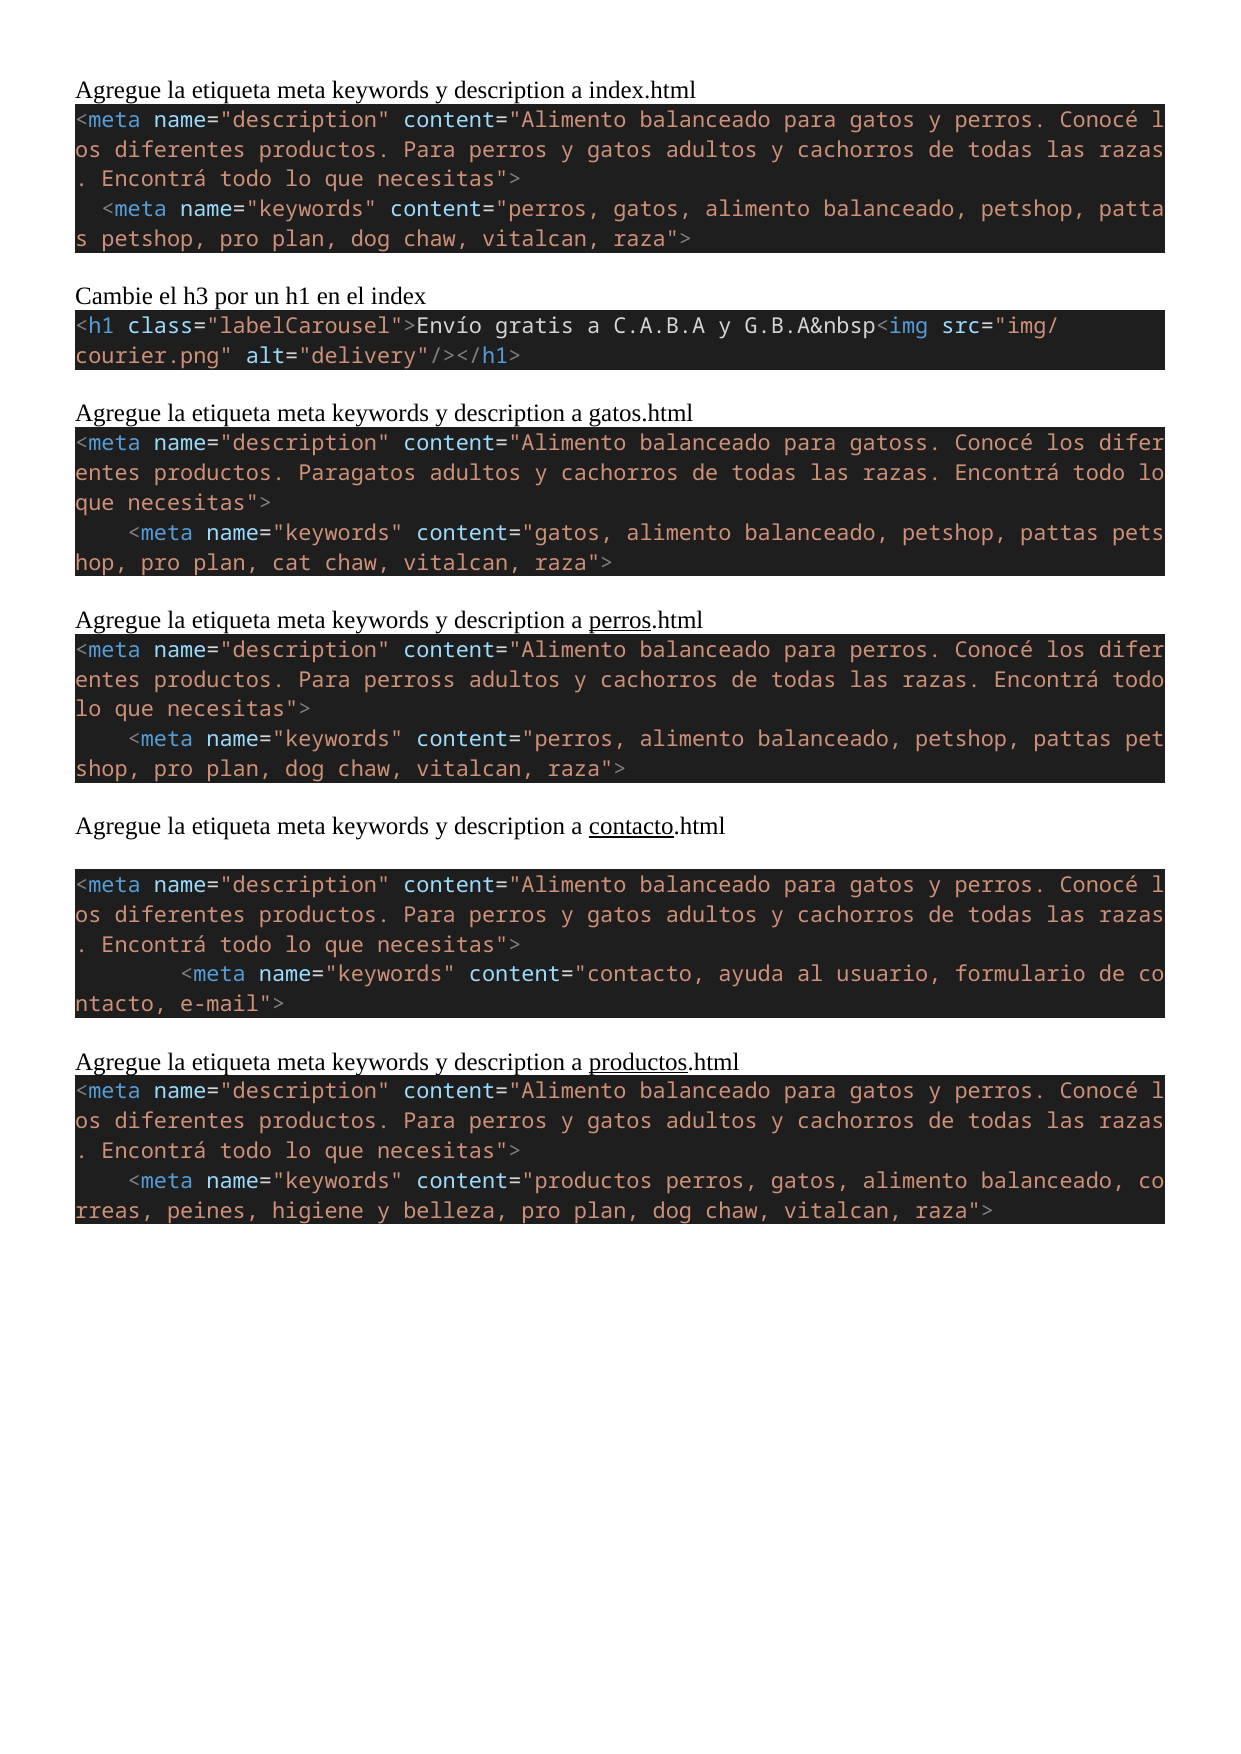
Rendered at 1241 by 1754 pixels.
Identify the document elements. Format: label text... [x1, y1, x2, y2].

text <meta name="description" content="Alimento balanceado para gatos y perros. Conocé los diferentes productos. Para perros y gatos adultos y cachorros de todas las razas. Encontrá todo lo que necesitas"> [75, 1075, 1165, 1165]
text <meta name="description" content="Alimento balanceado para gatoss. Conocé los diferentes productos. Paragatos adultos y cachorros de todas las razas. Encontrá todo lo que necesitas"> [75, 427, 1165, 517]
text <meta name="description" content="Alimento balanceado para gatos y perros. Conocé los diferentes productos. Para perros y gatos adultos y cachorros de todas las razas. Encontrá todo lo que necesitas"> [75, 104, 1165, 193]
text <meta name="keywords" content="contacto, ayuda al usuario, formulario de contacto, e-mail"> [75, 958, 1165, 1018]
text Agregue la etiqueta meta keywords y description a contacto.html [75, 811, 1165, 840]
text <meta name="description" content="Alimento balanceado para perros. Conocé los diferentes productos. Para perross adultos y cachorros de todas las razas. Encontrá todo lo que necesitas"> [75, 634, 1165, 723]
text Agregue la etiqueta meta keywords y description a perros.html [75, 605, 1165, 634]
text Agregue la etiqueta meta keywords y description a index.html [75, 75, 1165, 104]
text <h1 class="labelCarousel">Envío gratis a C.A.B.A y G.B.A&nbsp<img src="img/courier.png" alt="delivery"/></h1> [75, 310, 1165, 370]
text <meta name="keywords" content="gatos, alimento balanceado, petshop, pattas petshop, pro plan, cat chaw, vitalcan, raza"> [75, 517, 1165, 576]
text <meta name="keywords" content="perros, alimento balanceado, petshop, pattas petshop, pro plan, dog chaw, vitalcan, raza"> [75, 723, 1165, 783]
text Agregue la etiqueta meta keywords y description a gatos.html [75, 398, 1165, 427]
text <meta name="description" content="Alimento balanceado para gatos y perros. Conocé los diferentes productos. Para perros y gatos adultos y cachorros de todas las razas. Encontrá todo lo que necesitas"> [75, 869, 1165, 958]
text <meta name="keywords" content="perros, gatos, alimento balanceado, petshop, pattas petshop, pro plan, dog chaw, vitalcan, raza"> [75, 193, 1165, 253]
text Agregue la etiqueta meta keywords y description a productos.html [75, 1047, 1165, 1075]
text <meta name="keywords" content="productos perros, gatos, alimento balanceado, correas, peines, higiene y belleza, pro plan, dog chaw, vitalcan, raza"> [75, 1165, 1165, 1224]
text Cambie el h3 por un h1 en el index [75, 281, 1165, 310]
